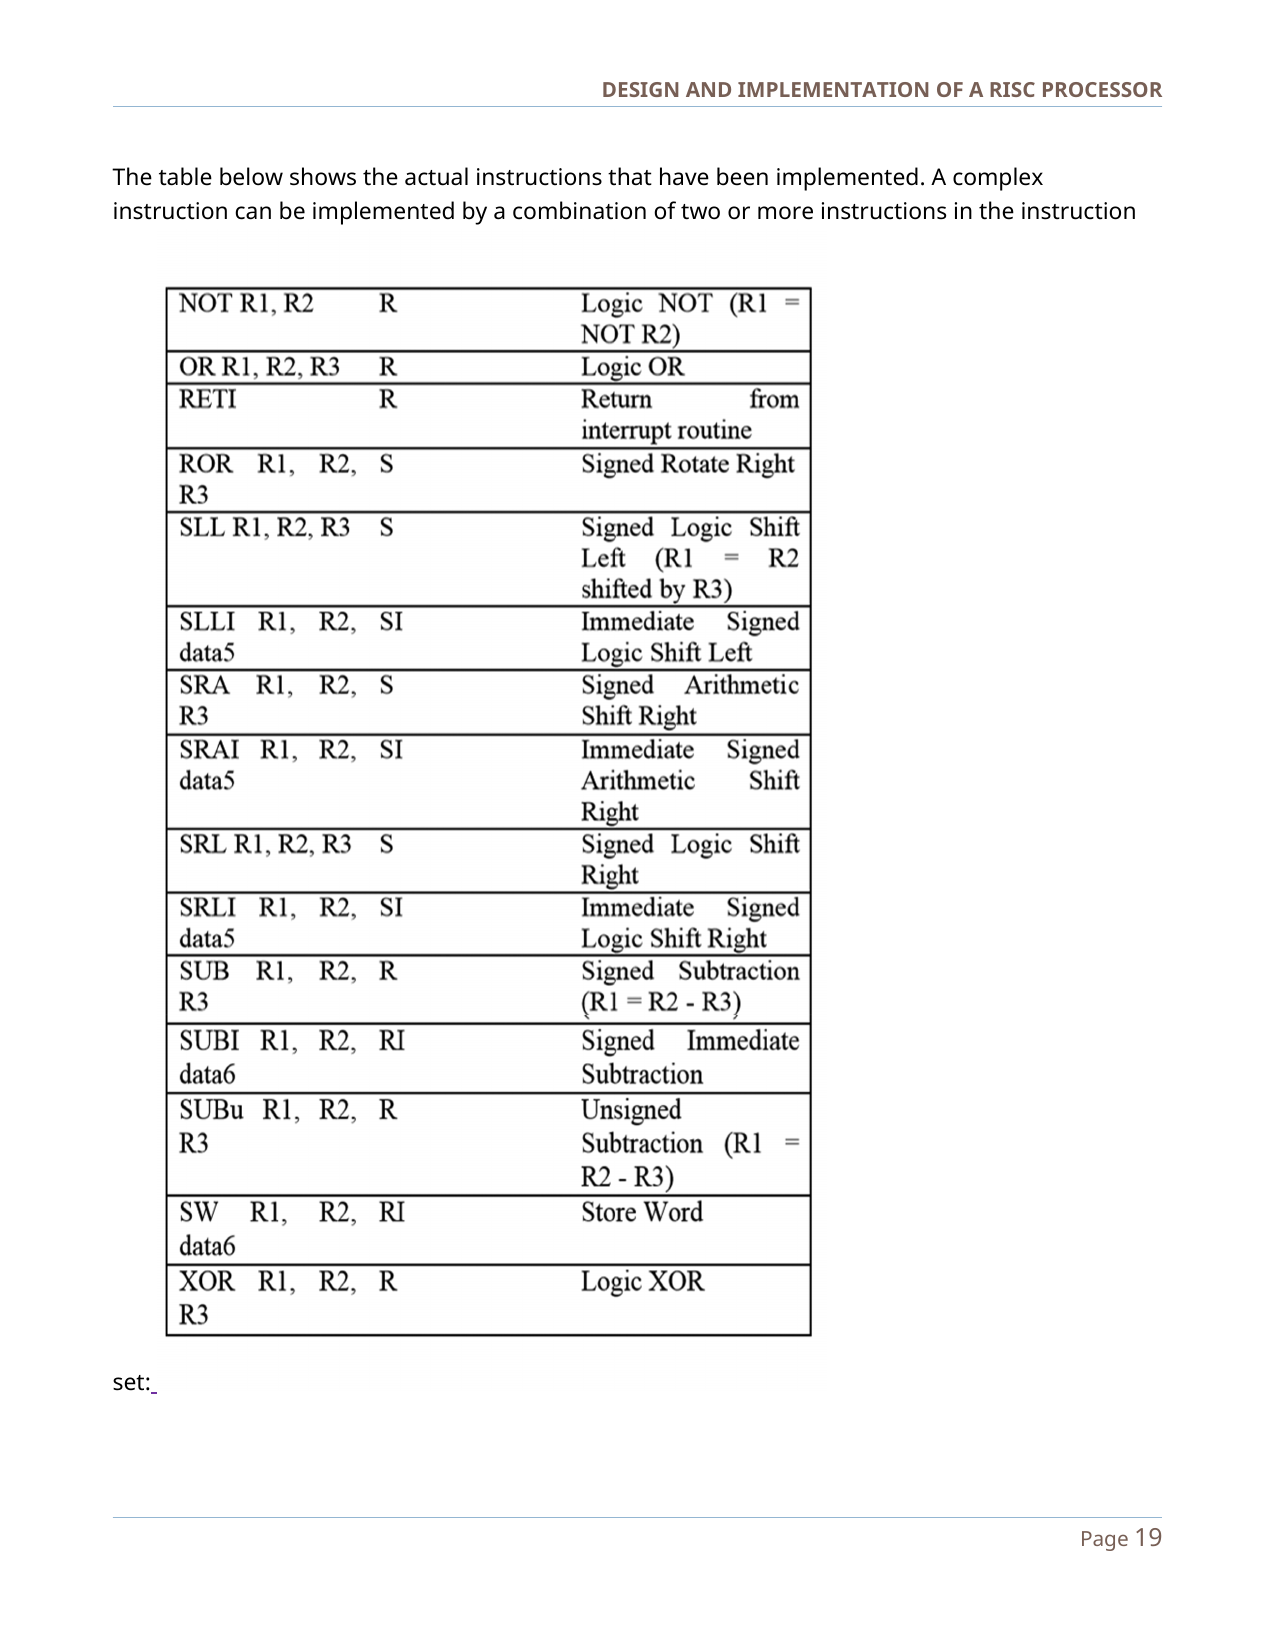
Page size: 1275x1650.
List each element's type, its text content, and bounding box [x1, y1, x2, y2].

picture [156, 229, 828, 1391]
